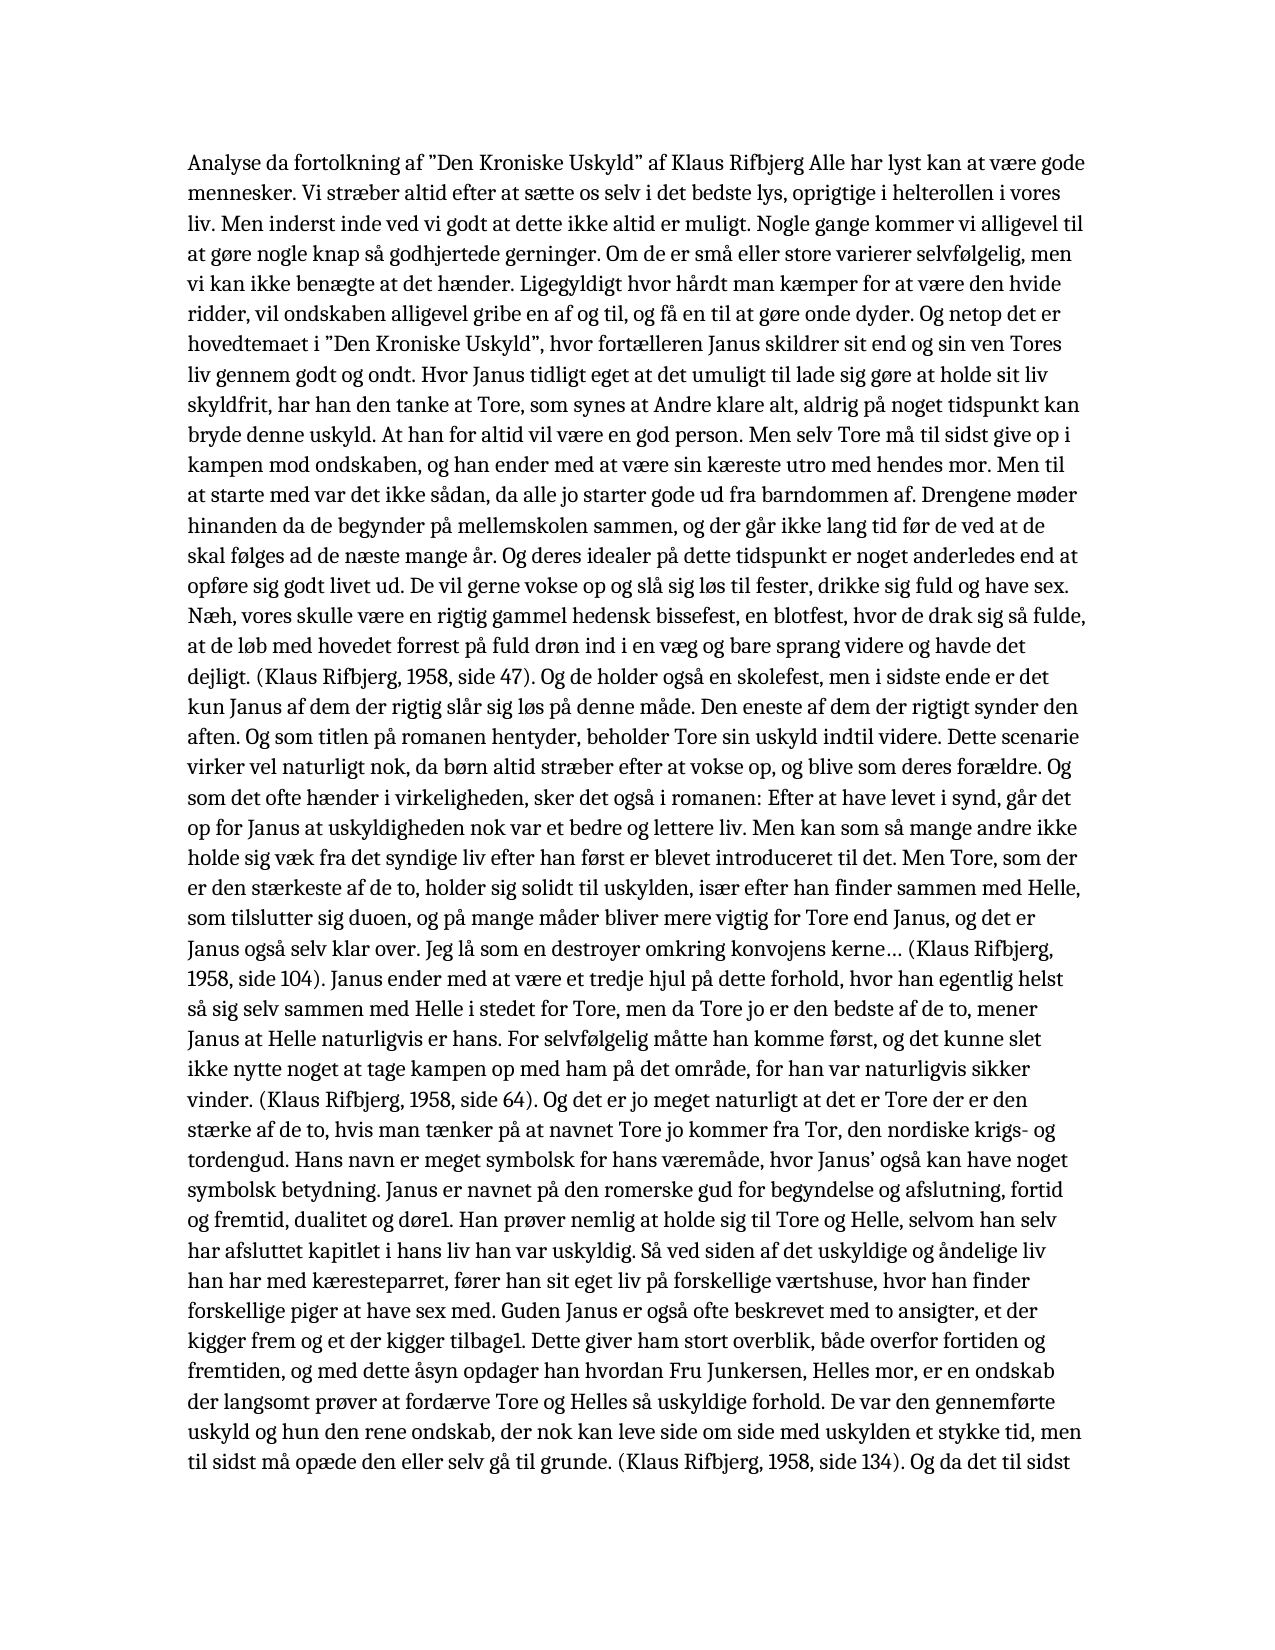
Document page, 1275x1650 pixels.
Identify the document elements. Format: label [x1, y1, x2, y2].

text [187, 150, 1087, 1475]
